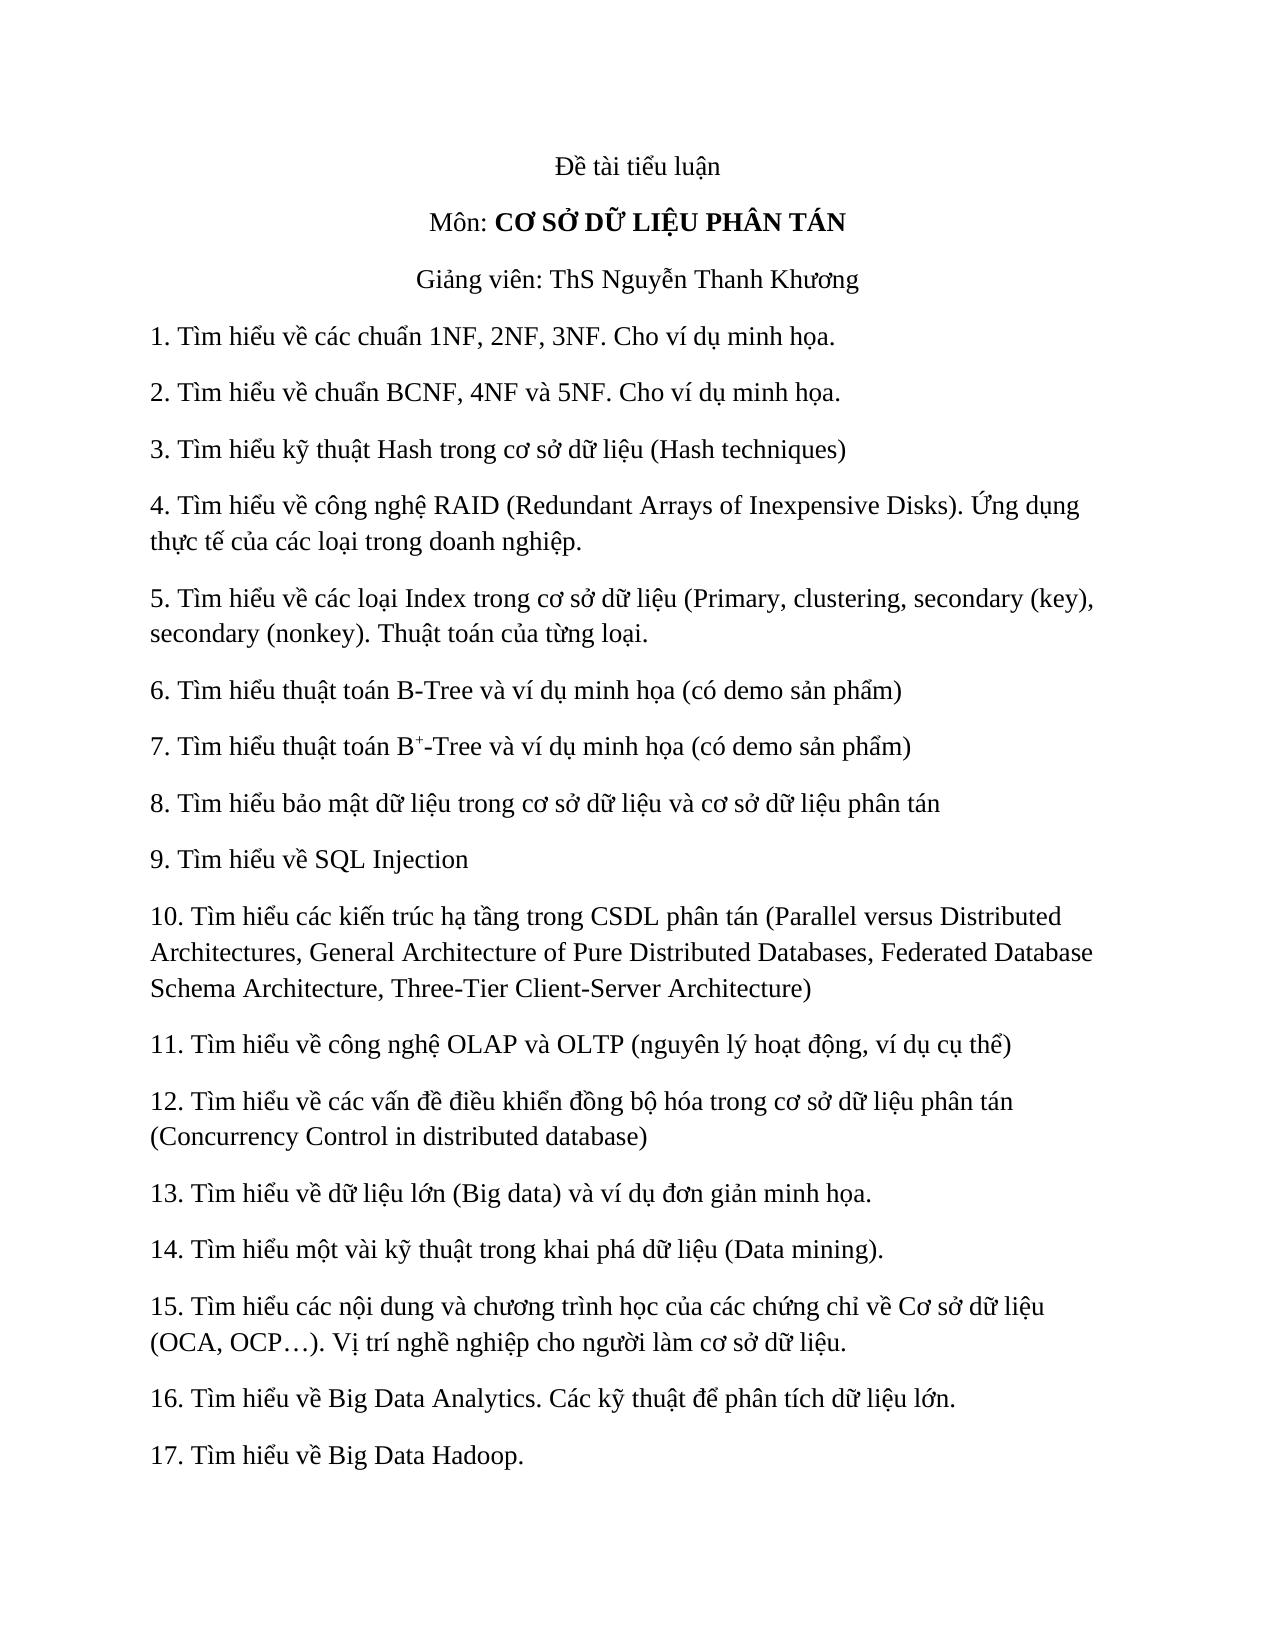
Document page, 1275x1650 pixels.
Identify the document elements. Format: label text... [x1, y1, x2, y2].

text 14. Tìm hiểu một vài kỹ thuật trong khai phá dữ liệu (Data mining). [150, 1234, 1125, 1265]
text 15. Tìm hiểu các nội dung và chương trình học của các chứng chỉ về Cơ sở dữ liệu (OCA, OCP…). Vị trí nghề nghiệp cho người làm cơ sở dữ liệu. [150, 1290, 1125, 1357]
text 8. Tìm hiểu bảo mật dữ liệu trong cơ sở dữ liệu và cơ sở dữ liệu phân tán [150, 787, 1125, 818]
text 16. Tìm hiểu về Big Data Analytics. Các kỹ thuật để phân tích dữ liệu lớn. [150, 1382, 1125, 1414]
text 6. Tìm hiểu thuật toán B-Tree và ví dụ minh họa (có demo sản phẩm) [150, 674, 1125, 705]
text 11. Tìm hiểu về công nghệ OLAP và OLTP (nguyên lý hoạt động, ví dụ cụ thể) [150, 1028, 1125, 1059]
text Giảng viên: ThS Nguyễn Thanh Khương [150, 263, 1125, 294]
text 9. Tìm hiểu về SQL Injection [150, 844, 1125, 875]
text 3. Tìm hiểu kỹ thuật Hash trong cơ sở dữ liệu (Hash techniques) [150, 433, 1125, 464]
text Môn: CƠ SỞ DỮ LIỆU PHÂN TÁN [150, 207, 1125, 238]
text 12. Tìm hiểu về các vấn đề điều khiển đồng bộ hóa trong cơ sở dữ liệu phân tán (Concurrency Control in distributed database) [150, 1085, 1125, 1152]
text 10. Tìm hiểu các kiến trúc hạ tầng trong CSDL phân tán (Parallel versus Distributed Architectures, General Architecture of Pure Distributed Databases, Federated Database Schema Architecture, Three-Tier Client-Server Architecture) [150, 900, 1125, 1003]
text 5. Tìm hiểu về các loại Index trong cơ sở dữ liệu (Primary, clustering, secondary (key), secondary (nonkey). Thuật toán của từng loại. [150, 582, 1125, 648]
text Đề tài tiểu luận [150, 150, 1125, 181]
text 17. Tìm hiểu về Big Data Hadoop. [150, 1439, 1125, 1470]
text 7. Tìm hiểu thuật toán B+-Tree và ví dụ minh họa (có demo sản phẩm) [150, 731, 1125, 762]
text 2. Tìm hiểu về chuẩn BCNF, 4NF và 5NF. Cho ví dụ minh họa. [150, 376, 1125, 407]
text 13. Tìm hiểu về dữ liệu lớn (Big data) và ví dụ đơn giản minh họa. [150, 1177, 1125, 1208]
text 1. Tìm hiểu về các chuẩn 1NF, 2NF, 3NF. Cho ví dụ minh họa. [150, 320, 1125, 351]
text 4. Tìm hiểu về công nghệ RAID (Redundant Arrays of Inexpensive Disks). Ứng dụng thực tế của các loại trong doanh nghiệp. [150, 489, 1125, 556]
